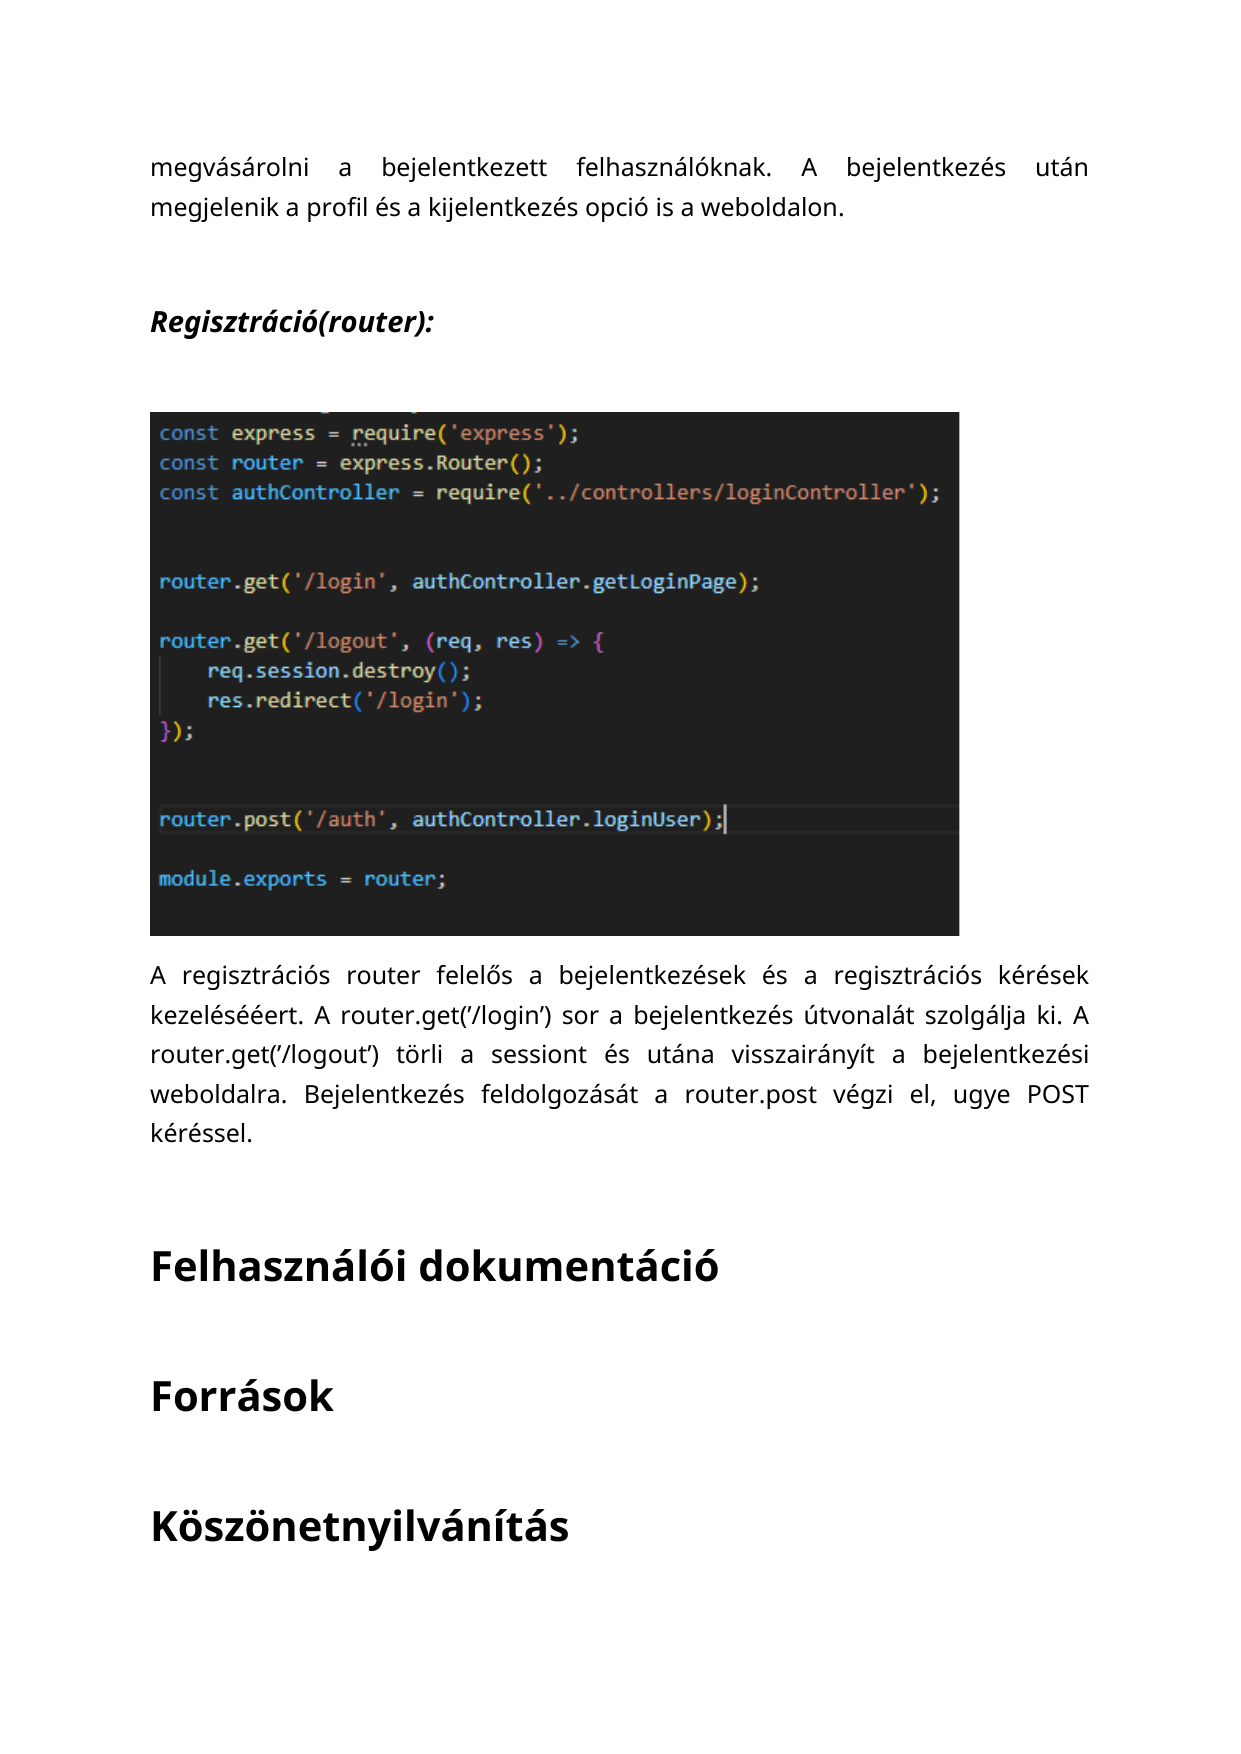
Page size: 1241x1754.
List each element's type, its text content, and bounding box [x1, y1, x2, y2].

subtitle Felhasználói dokumentáció [150, 1236, 1090, 1293]
text A regisztrációs router felelős a bejelentkezések és a regisztrációs kérések kezelésééert. A router.get(’/login’) sor a bejelentkezés útvonalát szolgálja ki. A router.get(’/logout’) törli a sessiont és utána visszairányít a bejelentkezési weboldalra. Bejelentkezés feldolgozását a router.post végzi el, ugye POST kéréssel. [150, 958, 1090, 1150]
subtitle Regisztráció(router): [150, 302, 1090, 341]
subtitle Köszönetnyilvánítás [150, 1497, 1090, 1554]
subtitle Források [150, 1367, 1090, 1423]
picture [150, 412, 960, 936]
